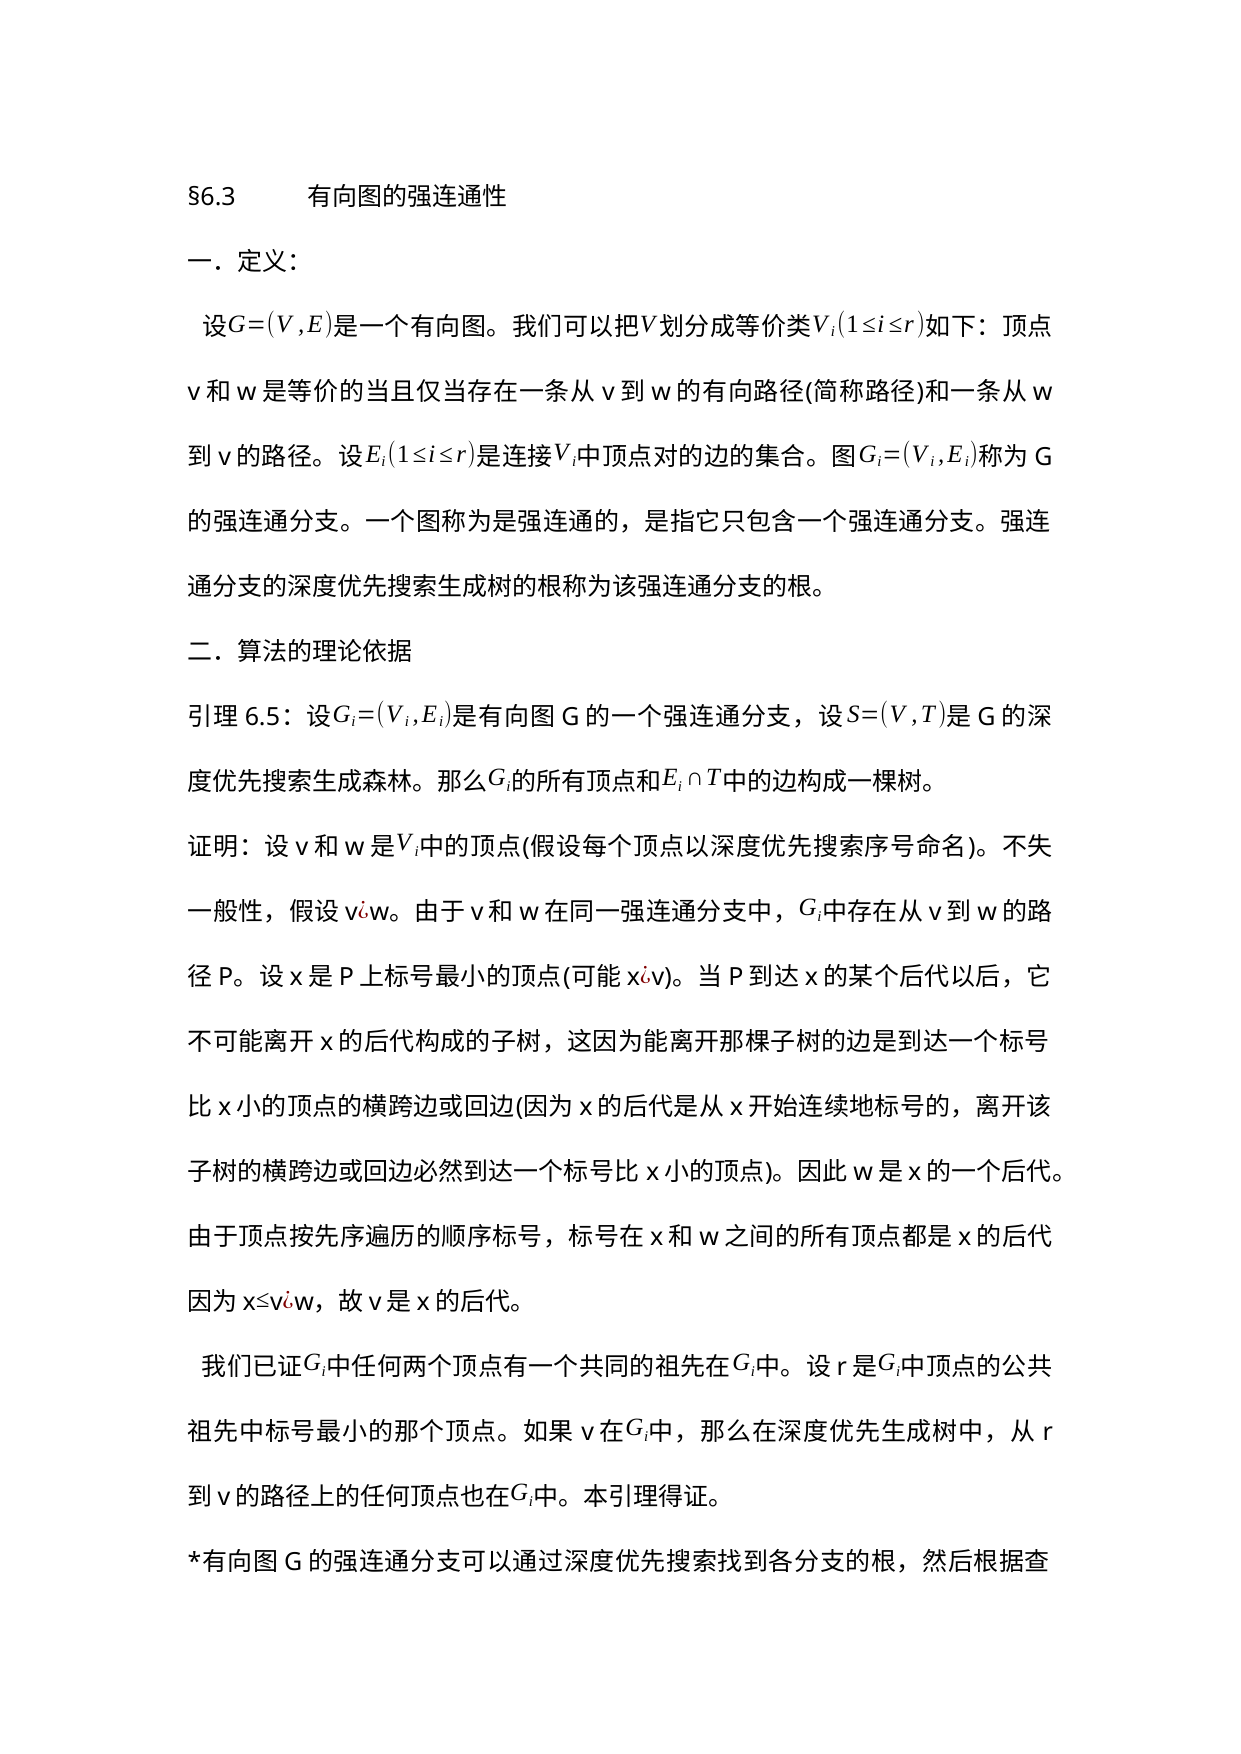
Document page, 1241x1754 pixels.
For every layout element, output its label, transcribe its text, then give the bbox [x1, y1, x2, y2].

text 二．算法的理论依据 [187, 617, 1053, 682]
text 我们已证中任何两个顶点有一个共同的祖先在中。设r是中顶点的公共祖先中标号最小的那个顶点。如果v在中，那么在深度优先生成树中，从r到v的路径上的任何顶点也在中。本引理得证。 [187, 1332, 1053, 1527]
text 一．定义： [187, 227, 1053, 292]
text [187, 1527, 1053, 1592]
text 设是一个有向图。我们可以把划分成等价类如下：顶点v和w是等价的当且仅当存在一条从v到w的有向路径(简称路径)和一条从w到v的路径。设是连接中顶点对的边的集合。图称为G的强连通分支。一个图称为是强连通的，是指它只包含一个强连通分支。强连通分支的深度优先搜索生成树的根称为该强连通分支的根。 [187, 292, 1053, 617]
text 证明：设v和w是中的顶点(假设每个顶点以深度优先搜索序号命名)。不失一般性，假设vw。由于v和w在同一强连通分支中，中存在从v到w的路径P。设x是P上标号最小的顶点(可能xv)。当P到达x的某个后代以后，它不可能离开x的后代构成的子树，这因为能离开那棵子树的边是到达一个标号比x小的顶点的横跨边或回边(因为x的后代是从x开始连续地标号的，离开该子树的横跨边或回边必然到达一个标号比x小的顶点)。因此w是x的一个后代。由于顶点按先序遍历的顺序标号，标号在x和w之间的所有顶点都是x的后代。因为xvw，故v是x的后代。 [187, 812, 1053, 1332]
text 引理6.5：设是有向图G的一个强连通分支，设是G的深度优先搜索生成森林。那么的所有顶点和中的边构成一棵树。 [187, 682, 1053, 812]
text §6.3 有向图的强连通性 [187, 162, 1053, 227]
